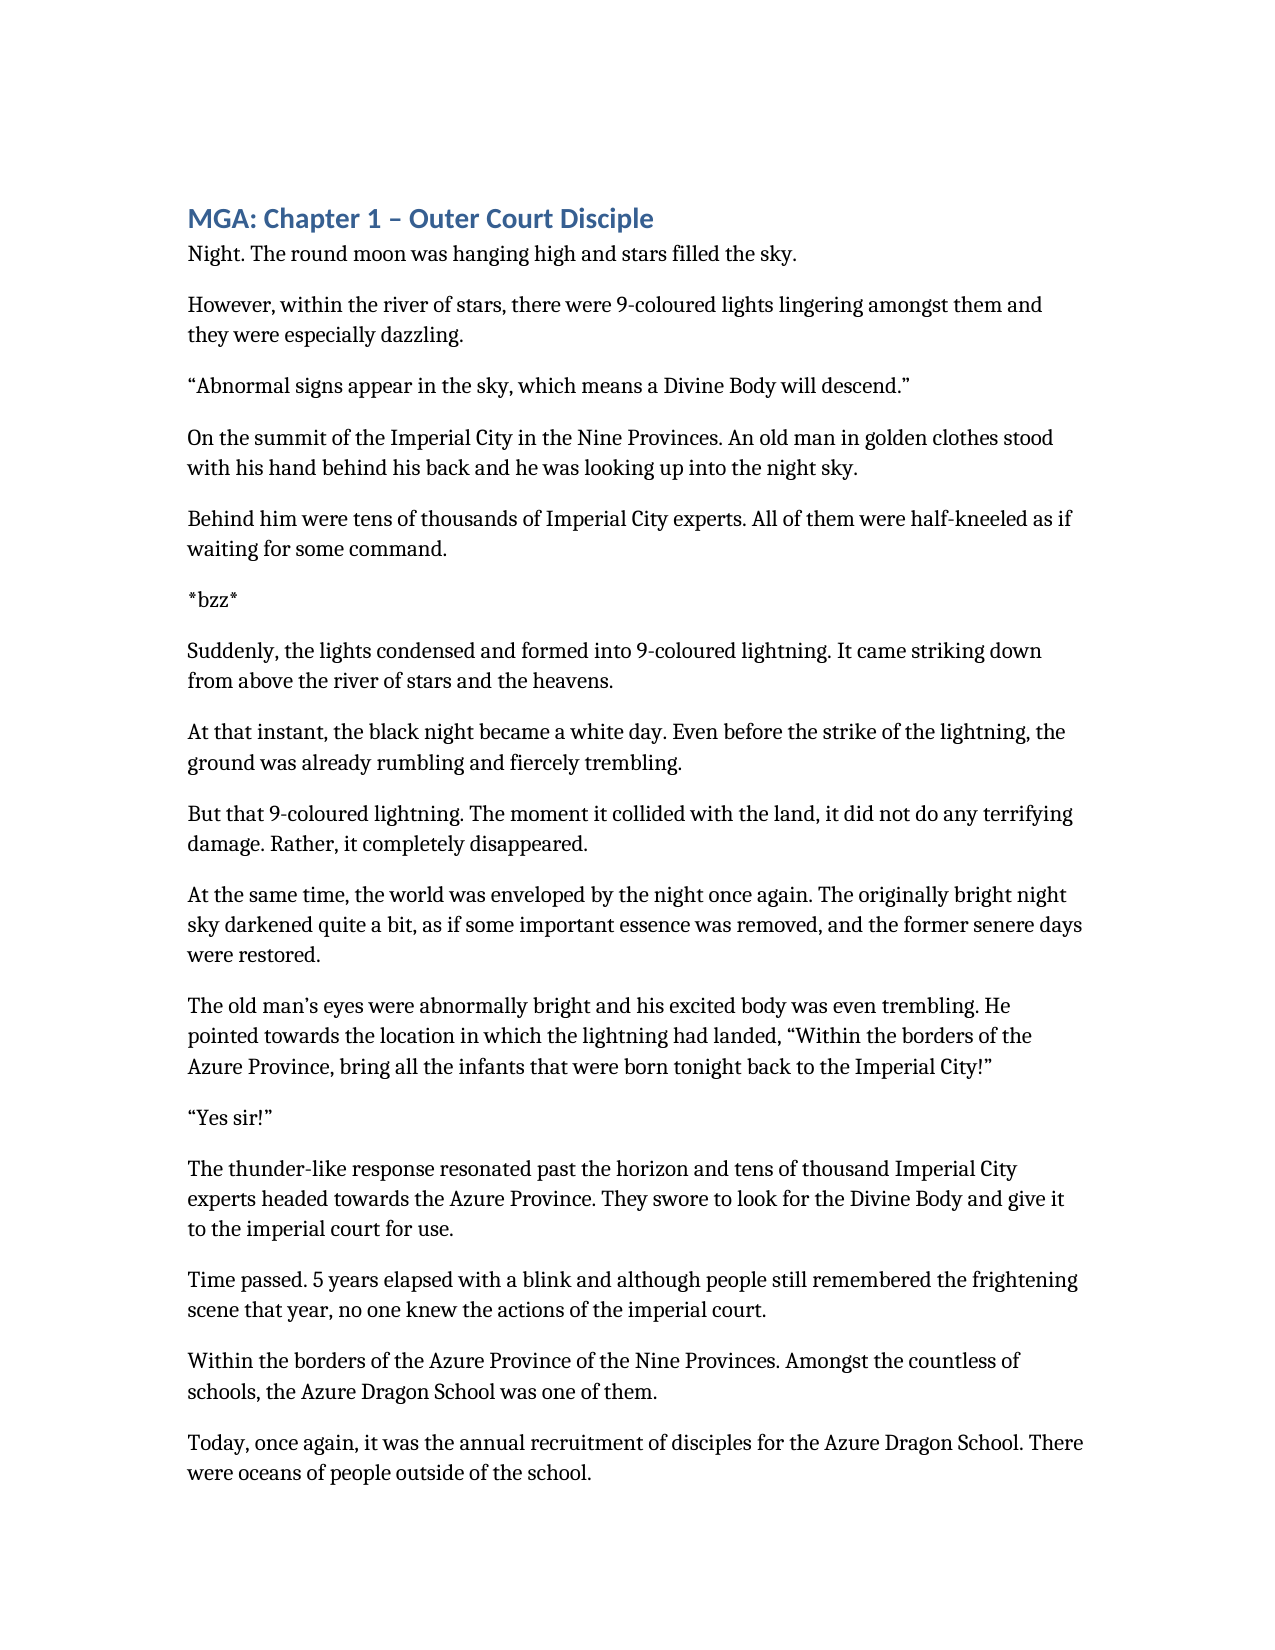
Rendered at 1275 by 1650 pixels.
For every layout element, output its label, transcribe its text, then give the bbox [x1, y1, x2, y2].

text “Abnormal signs appear in the sky, which means a Divine Body will descend.” [187, 373, 1087, 399]
text Behind him were tens of thousands of Imperial City experts. All of them were half-kneeled as if waiting for some command. [187, 506, 1087, 562]
text But that 9-coloured lightning. The moment it collided with the land, it did not do any terrifying damage. Rather, it completely disappeared. [187, 800, 1087, 857]
text Today, once again, it was the annual recruitment of disciples for the Azure Dragon School. There were oceans of people outside of the school. [187, 1429, 1087, 1486]
subtitle MGA: Chapter 1 – Outer Court Disciple [187, 200, 1087, 236]
text “Yes sir!” [187, 1104, 1087, 1131]
text At that instant, the black night became a white day. Even before the strike of the lightning, the ground was already rumbling and fiercely trembling. [187, 719, 1087, 776]
text Time passed. 5 years elapsed with a blink and although people still remembered the frightening scene that year, no one knew the actions of the imperial court. [187, 1267, 1087, 1323]
text Night. The round moon was hanging high and stars filled the sky. [187, 241, 1087, 267]
text *bzz* [187, 587, 1087, 613]
text The old man’s eyes were abnormally bright and his excited body was even trembling. He pointed towards the location in which the lightning had landed, “Within the borders of the Azure Province, bring all the infants that were born tonight back to the Imperial City!” [187, 993, 1087, 1080]
text Suddenly, the lights condensed and formed into 9-coloured lightning. It came striking down from above the river of stars and the heavens. [187, 638, 1087, 694]
text Within the borders of the Azure Province of the Nine Provinces. Amongst the countless of schools, the Azure Dragon School was one of them. [187, 1348, 1087, 1405]
text On the summit of the Imperial City in the Nine Provinces. An old man in golden clothes stood with his hand behind his back and he was looking up into the night sky. [187, 424, 1087, 481]
text However, within the river of stars, there were 9-coloured lights lingering amongst them and they were especially dazzling. [187, 292, 1087, 348]
text The thunder-like response resonated past the horizon and tens of thousand Imperial City experts headed towards the Azure Province. They swore to look for the Divine Body and give it to the imperial court for use. [187, 1156, 1087, 1242]
text At the same time, the world was enveloped by the night once again. The originally bright night sky darkened quite a bit, as if some important essence was removed, and the former senere days were restored. [187, 882, 1087, 968]
